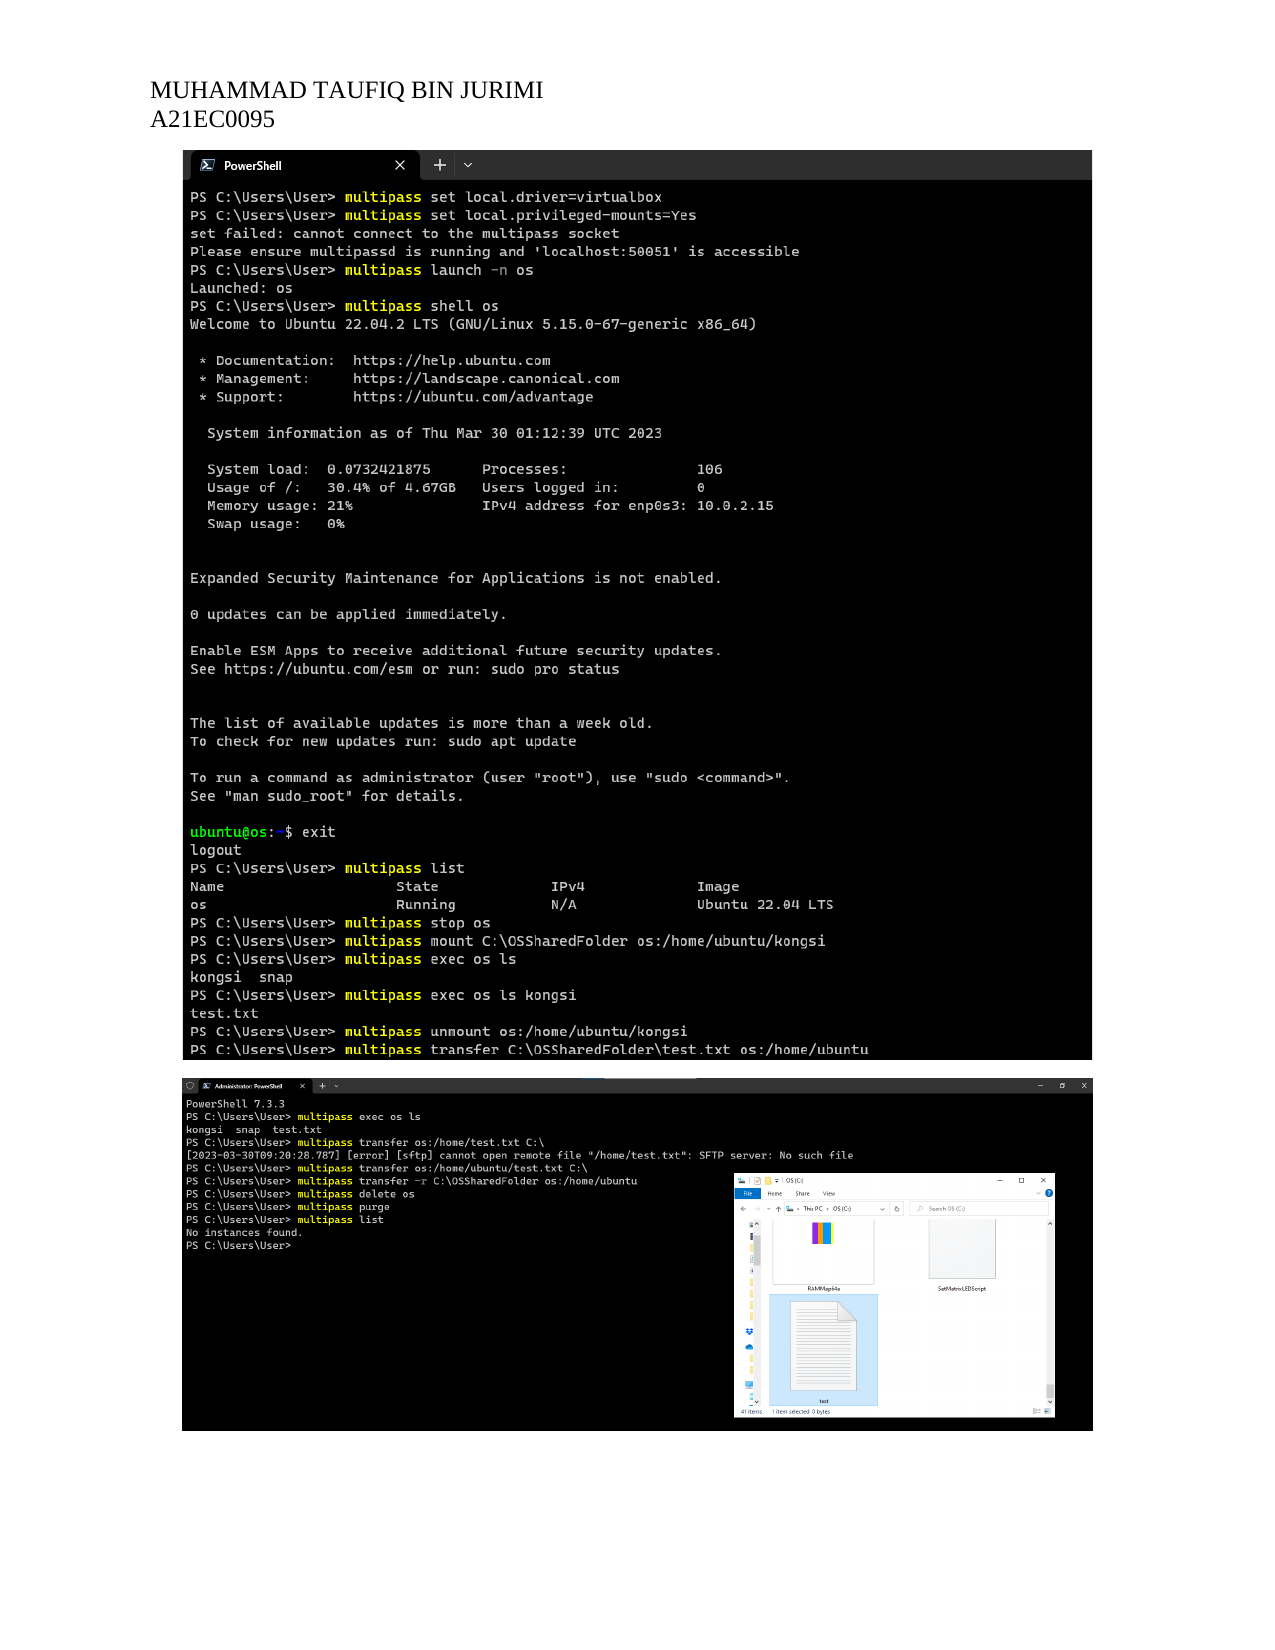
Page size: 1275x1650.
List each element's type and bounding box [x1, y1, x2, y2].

picture [182, 150, 1093, 1060]
picture [182, 1078, 1093, 1431]
